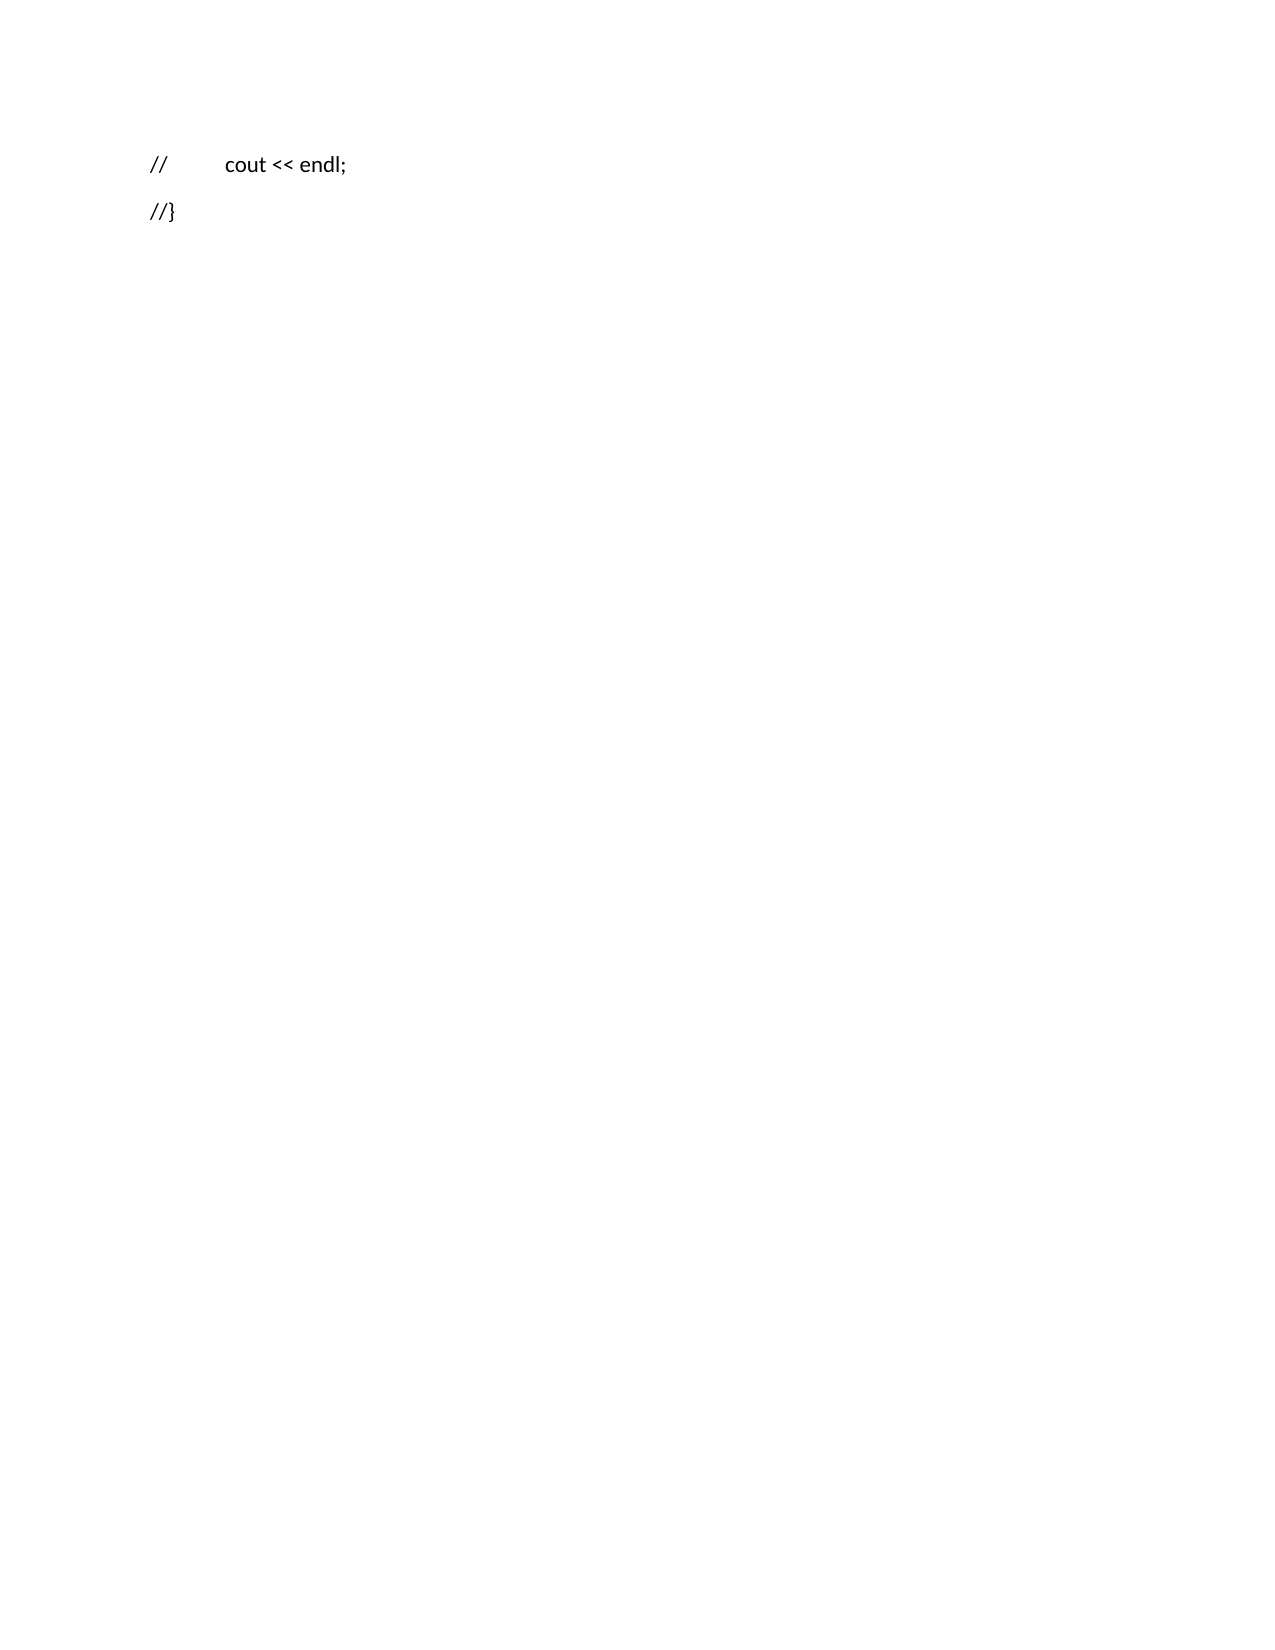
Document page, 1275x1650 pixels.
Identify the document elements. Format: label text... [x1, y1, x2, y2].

text //} [150, 197, 1125, 225]
text // cout << endl; [150, 150, 1125, 178]
